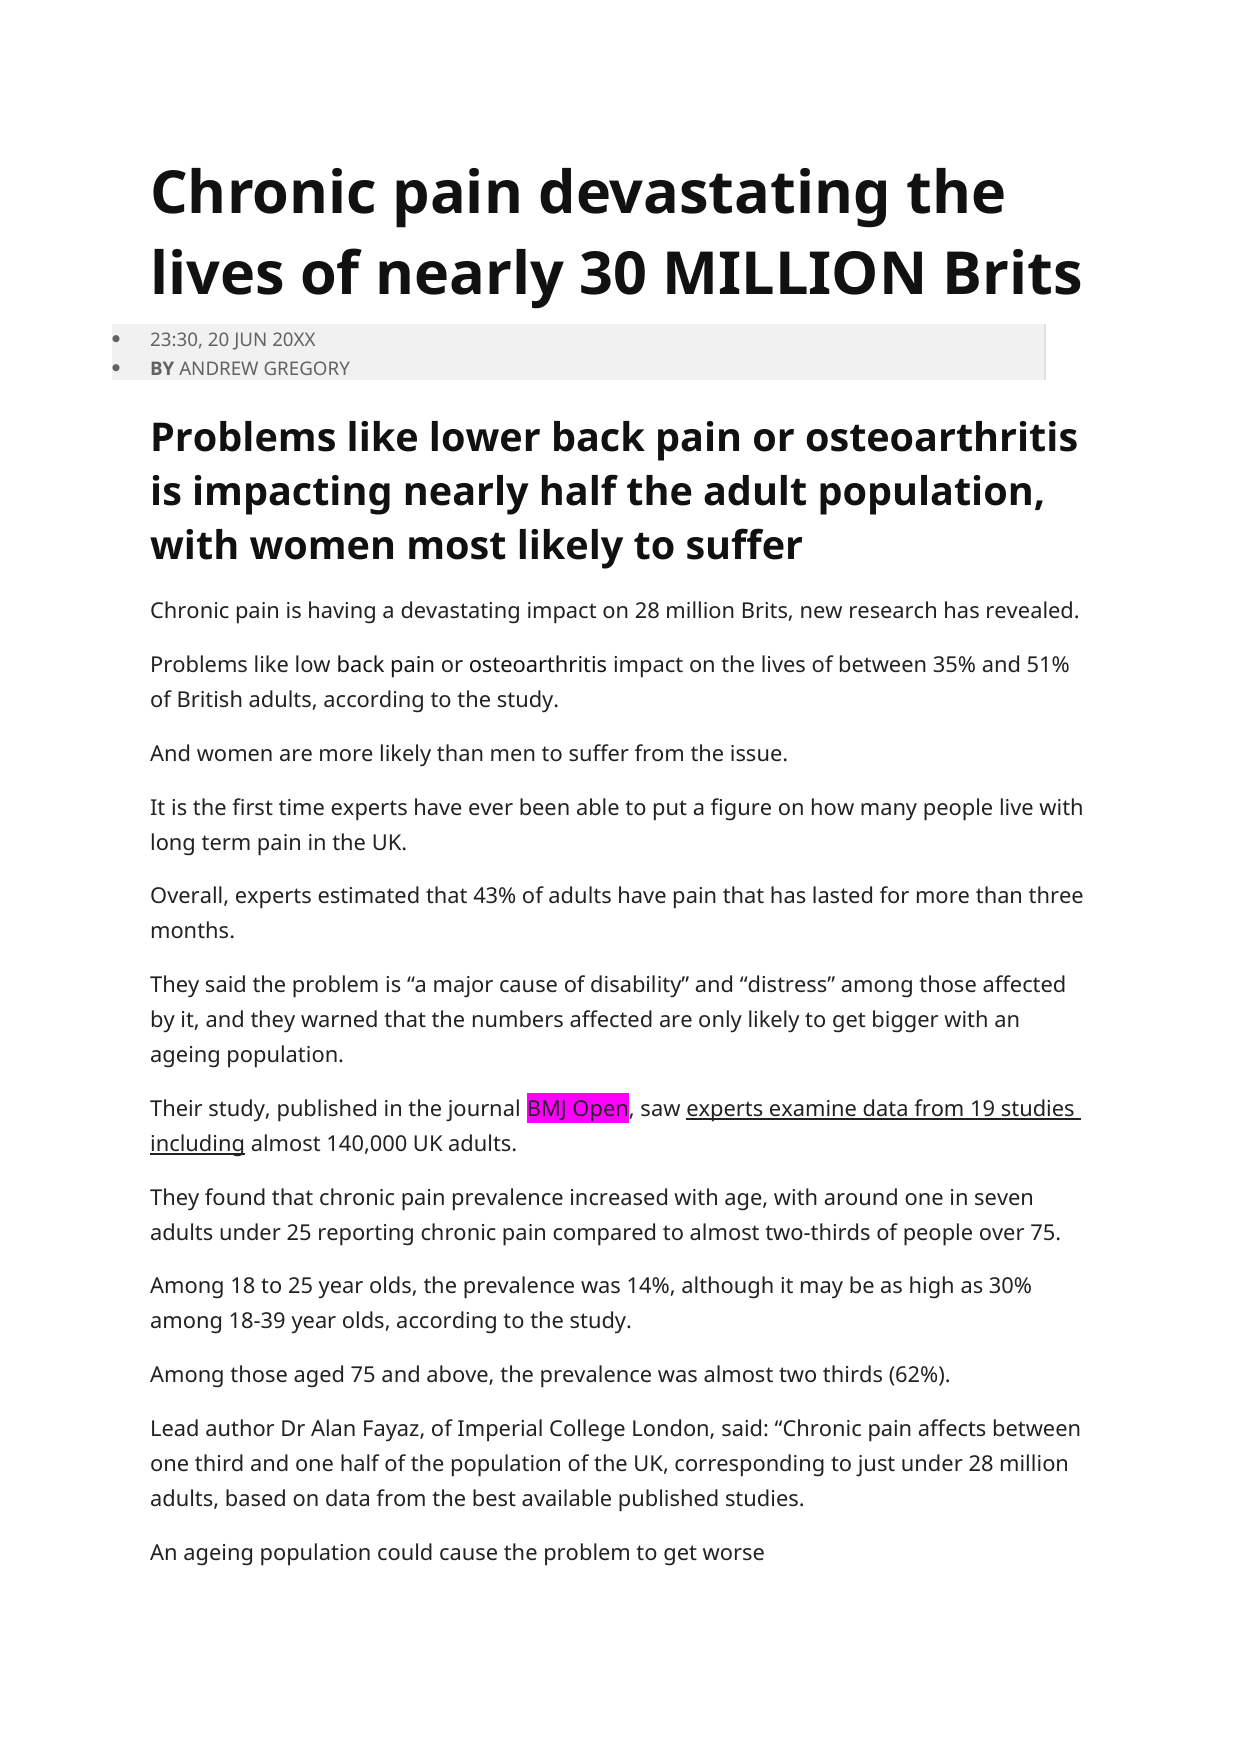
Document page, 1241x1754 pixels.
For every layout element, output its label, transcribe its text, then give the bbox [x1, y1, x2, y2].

text Among 18 to 25 year olds, the prevalence was 14%, although it may be as high as 30% among 18-39 year olds, according to the study. [150, 1265, 1090, 1335]
text It is the first time experts have ever been able to put a figure on how many people live with long term pain in the UK. [150, 786, 1090, 856]
text Chronic pain is having a devastating impact on 28 million Brits, new research has revealed. [150, 590, 1090, 625]
text Their study, published in the journal BMJ Open, saw experts examine data from 19 studies including almost 140,000 UK adults. [150, 1088, 1090, 1158]
text Problems like lower back pain or osteoarthritis is impacting nearly half the adult population, with women most likely to suffer [150, 409, 1090, 571]
text Among those aged 75 and above, the prevalence was almost two thirds (62%). [150, 1354, 1090, 1389]
list 23:30, 20 Jun 20xx [112, 324, 1044, 352]
text They said the problem is “a major cause of disability” and “distress” among those affected by it, and they warned that the numbers affected are only likely to get bigger with an ageing population. [150, 964, 1090, 1069]
text Chronic pain devastating the lives of nearly 30 MILLION Brits [150, 150, 1090, 312]
text An ageing population could cause the problem to get worse [150, 1531, 1090, 1566]
text Problems like low back pain or osteoarthritis impact on the lives of between 35% and 51% of British adults, according to the study. [150, 644, 1090, 714]
text And women are more likely than men to suffer from the issue. [150, 733, 1090, 768]
text They found that chronic pain prevalence increased with age, with around one in seven adults under 25 reporting chronic pain compared to almost two-thirds of people over 75. [150, 1176, 1090, 1246]
list By Andrew Gregory [112, 352, 1044, 380]
text Lead author Dr Alan Fayaz, of Imperial College London, said: “Chronic pain affects between one third and one half of the population of the UK, corresponding to just under 28 million adults, based on data from the best available published studies. [150, 1408, 1090, 1513]
text Overall, experts estimated that 43% of adults have pain that has lasted for more than three months. [150, 875, 1090, 945]
